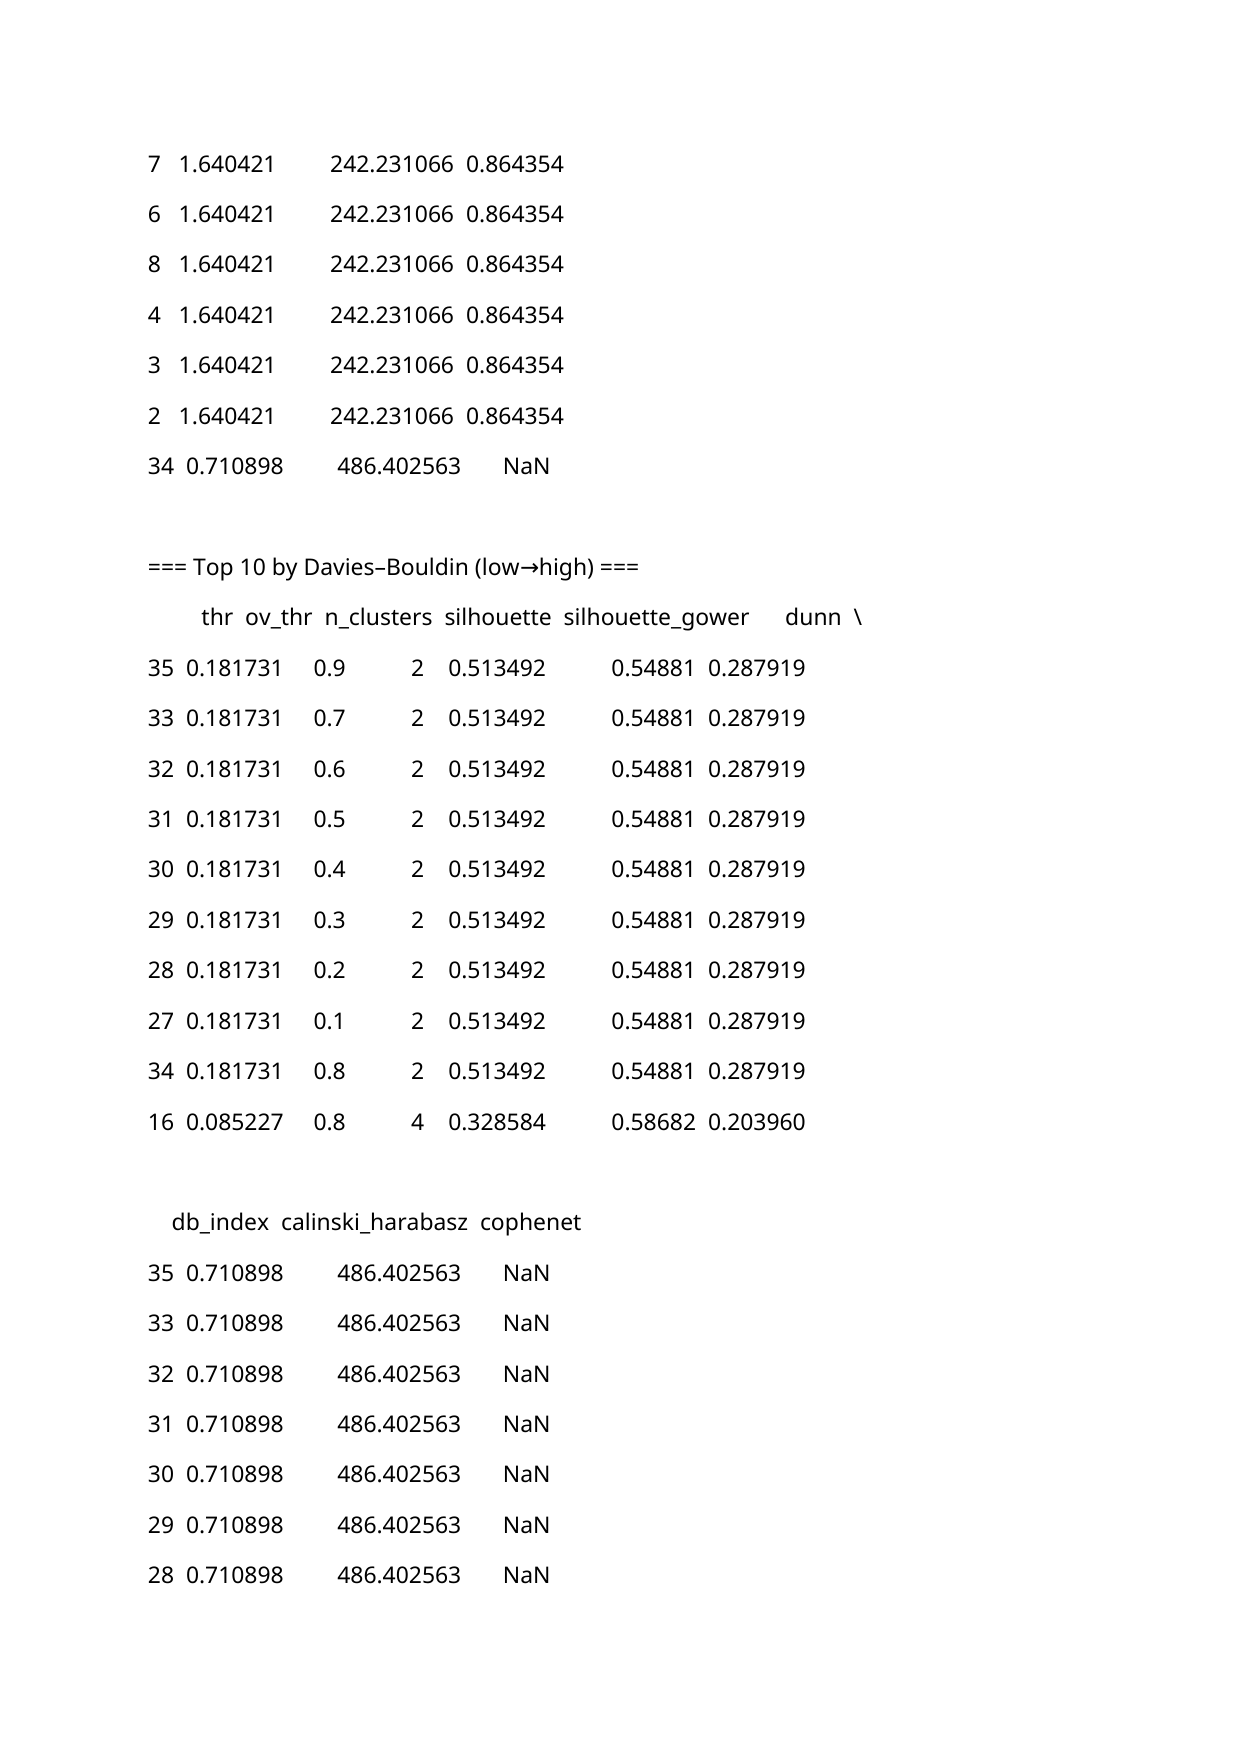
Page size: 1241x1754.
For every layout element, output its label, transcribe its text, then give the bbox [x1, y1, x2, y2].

text 32 0.710898 486.402563 NaN [148, 1358, 1093, 1389]
text 35 0.710898 486.402563 NaN [148, 1257, 1093, 1288]
text 2 1.640421 242.231066 0.864354 [148, 400, 1093, 431]
text 8 1.640421 242.231066 0.864354 [148, 248, 1093, 280]
text db_index calinski_harabasz cophenet [148, 1206, 1093, 1238]
text === Top 10 by Davies–Bouldin (low→high) === [148, 551, 1093, 582]
text 32 0.181731 0.6 2 0.513492 0.54881 0.287919 [148, 753, 1093, 784]
text 34 0.181731 0.8 2 0.513492 0.54881 0.287919 [148, 1055, 1093, 1086]
text 33 0.710898 486.402563 NaN [148, 1307, 1093, 1338]
text 30 0.710898 486.402563 NaN [148, 1458, 1093, 1490]
text thr ov_thr n_clusters silhouette silhouette_gower dunn \ [148, 601, 1093, 633]
text 27 0.181731 0.1 2 0.513492 0.54881 0.287919 [148, 1005, 1093, 1036]
text 7 1.640421 242.231066 0.864354 [148, 148, 1093, 179]
text 28 0.181731 0.2 2 0.513492 0.54881 0.287919 [148, 954, 1093, 986]
text 28 0.710898 486.402563 NaN [148, 1559, 1093, 1591]
text 31 0.181731 0.5 2 0.513492 0.54881 0.287919 [148, 803, 1093, 834]
text 35 0.181731 0.9 2 0.513492 0.54881 0.287919 [148, 652, 1093, 683]
text 29 0.181731 0.3 2 0.513492 0.54881 0.287919 [148, 904, 1093, 935]
text 16 0.085227 0.8 4 0.328584 0.58682 0.203960 [148, 1106, 1093, 1137]
text 29 0.710898 486.402563 NaN [148, 1509, 1093, 1540]
text 6 1.640421 242.231066 0.864354 [148, 198, 1093, 229]
text 31 0.710898 486.402563 NaN [148, 1408, 1093, 1439]
text 3 1.640421 242.231066 0.864354 [148, 349, 1093, 381]
text 4 1.640421 242.231066 0.864354 [148, 299, 1093, 330]
text 30 0.181731 0.4 2 0.513492 0.54881 0.287919 [148, 853, 1093, 885]
text 33 0.181731 0.7 2 0.513492 0.54881 0.287919 [148, 702, 1093, 733]
text 34 0.710898 486.402563 NaN [148, 450, 1093, 481]
